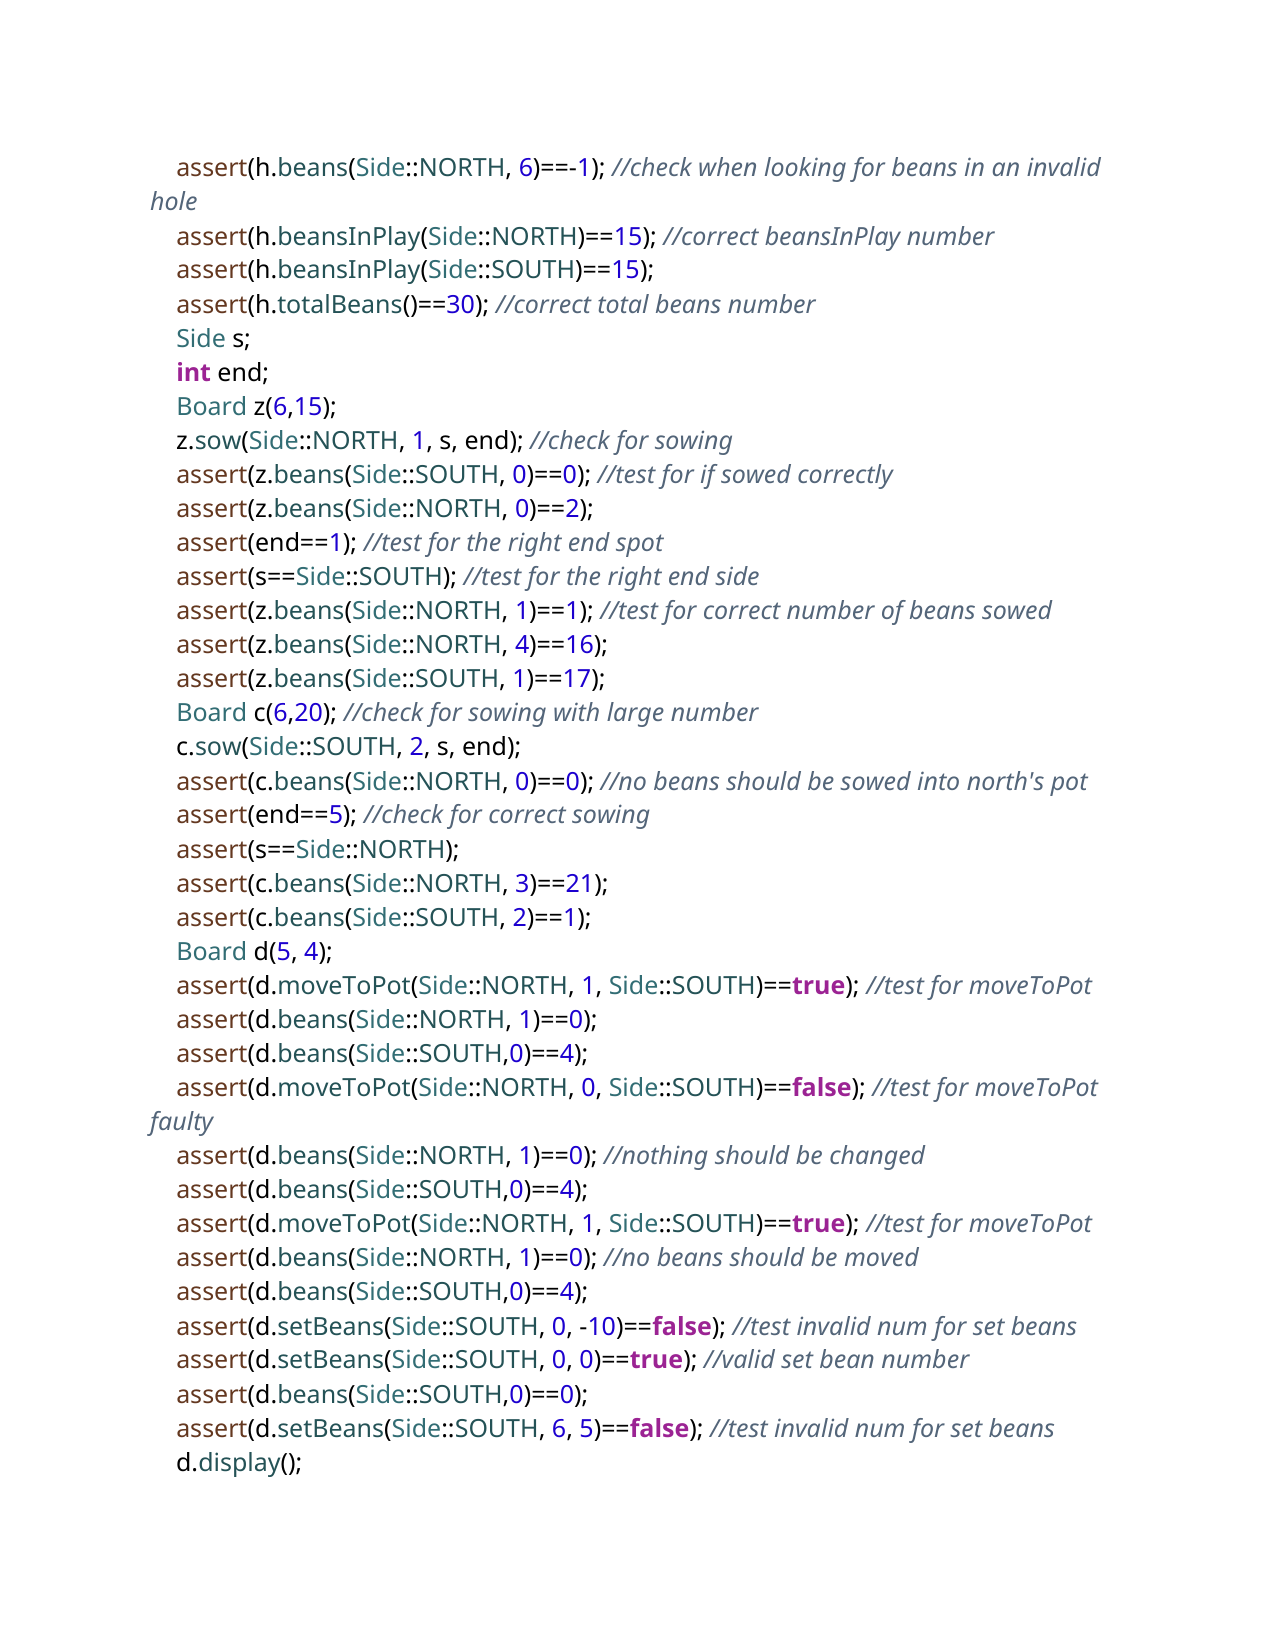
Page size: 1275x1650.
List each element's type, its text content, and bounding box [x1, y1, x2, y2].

text assert(d.setBeans(Side::SOUTH, 6, 5)==false); //test invalid num for set beans [150, 1410, 1125, 1444]
text z.sow(Side::NORTH, 1, s, end); //check for sowing [150, 422, 1125, 457]
text Board d(5, 4); [150, 933, 1125, 967]
text assert(d.beans(Side::NORTH, 1)==0); //nothing should be changed [150, 1138, 1125, 1172]
text assert(d.beans(Side::NORTH, 1)==0); //no beans should be moved [150, 1240, 1125, 1274]
text assert(d.beans(Side::SOUTH,0)==4); [150, 1274, 1125, 1308]
text assert(d.beans(Side::SOUTH,0)==4); [150, 1172, 1125, 1206]
text assert(z.beans(Side::SOUTH, 1)==17); [150, 661, 1125, 695]
text assert(d.moveToPot(Side::NORTH, 0, Side::SOUTH)==false); //test for moveToPot faulty [150, 1070, 1125, 1138]
text assert(c.beans(Side::NORTH, 3)==21); [150, 865, 1125, 899]
text assert(z.beans(Side::NORTH, 1)==1); //test for correct number of beans sowed [150, 593, 1125, 627]
text int end; [150, 354, 1125, 388]
text assert(end==5); //check for correct sowing [150, 797, 1125, 831]
text assert(h.beans(Side::NORTH, 6)==-1); //check when looking for beans in an invalid hole [150, 150, 1125, 218]
text Board c(6,20); //check for sowing with large number [150, 695, 1125, 729]
text assert(d.setBeans(Side::SOUTH, 0, -10)==false); //test invalid num for set beans [150, 1308, 1125, 1342]
text assert(z.beans(Side::NORTH, 4)==16); [150, 627, 1125, 661]
text assert(h.totalBeans()==30); //correct total beans number [150, 286, 1125, 320]
text assert(d.setBeans(Side::SOUTH, 0, 0)==true); //valid set bean number [150, 1342, 1125, 1376]
text Board z(6,15); [150, 388, 1125, 422]
text assert(d.beans(Side::SOUTH,0)==0); [150, 1376, 1125, 1410]
text assert(z.beans(Side::SOUTH, 0)==0); //test for if sowed correctly [150, 457, 1125, 491]
text assert(d.moveToPot(Side::NORTH, 1, Side::SOUTH)==true); //test for moveToPot [150, 1206, 1125, 1240]
text assert(c.beans(Side::SOUTH, 2)==1); [150, 899, 1125, 933]
text assert(d.beans(Side::SOUTH,0)==4); [150, 1036, 1125, 1070]
text d.display(); [150, 1444, 1125, 1478]
text Side s; [150, 320, 1125, 354]
text c.sow(Side::SOUTH, 2, s, end); [150, 729, 1125, 763]
text assert(z.beans(Side::NORTH, 0)==2); [150, 491, 1125, 525]
text assert(h.beansInPlay(Side::SOUTH)==15); [150, 252, 1125, 286]
text assert(d.moveToPot(Side::NORTH, 1, Side::SOUTH)==true); //test for moveToPot [150, 967, 1125, 1002]
text assert(s==Side::NORTH); [150, 831, 1125, 865]
text assert(c.beans(Side::NORTH, 0)==0); //no beans should be sowed into north's pot [150, 763, 1125, 797]
text assert(s==Side::SOUTH); //test for the right end side [150, 559, 1125, 593]
text assert(h.beansInPlay(Side::NORTH)==15); //correct beansInPlay number [150, 218, 1125, 252]
text assert(d.beans(Side::NORTH, 1)==0); [150, 1002, 1125, 1036]
text assert(end==1); //test for the right end spot [150, 525, 1125, 559]
